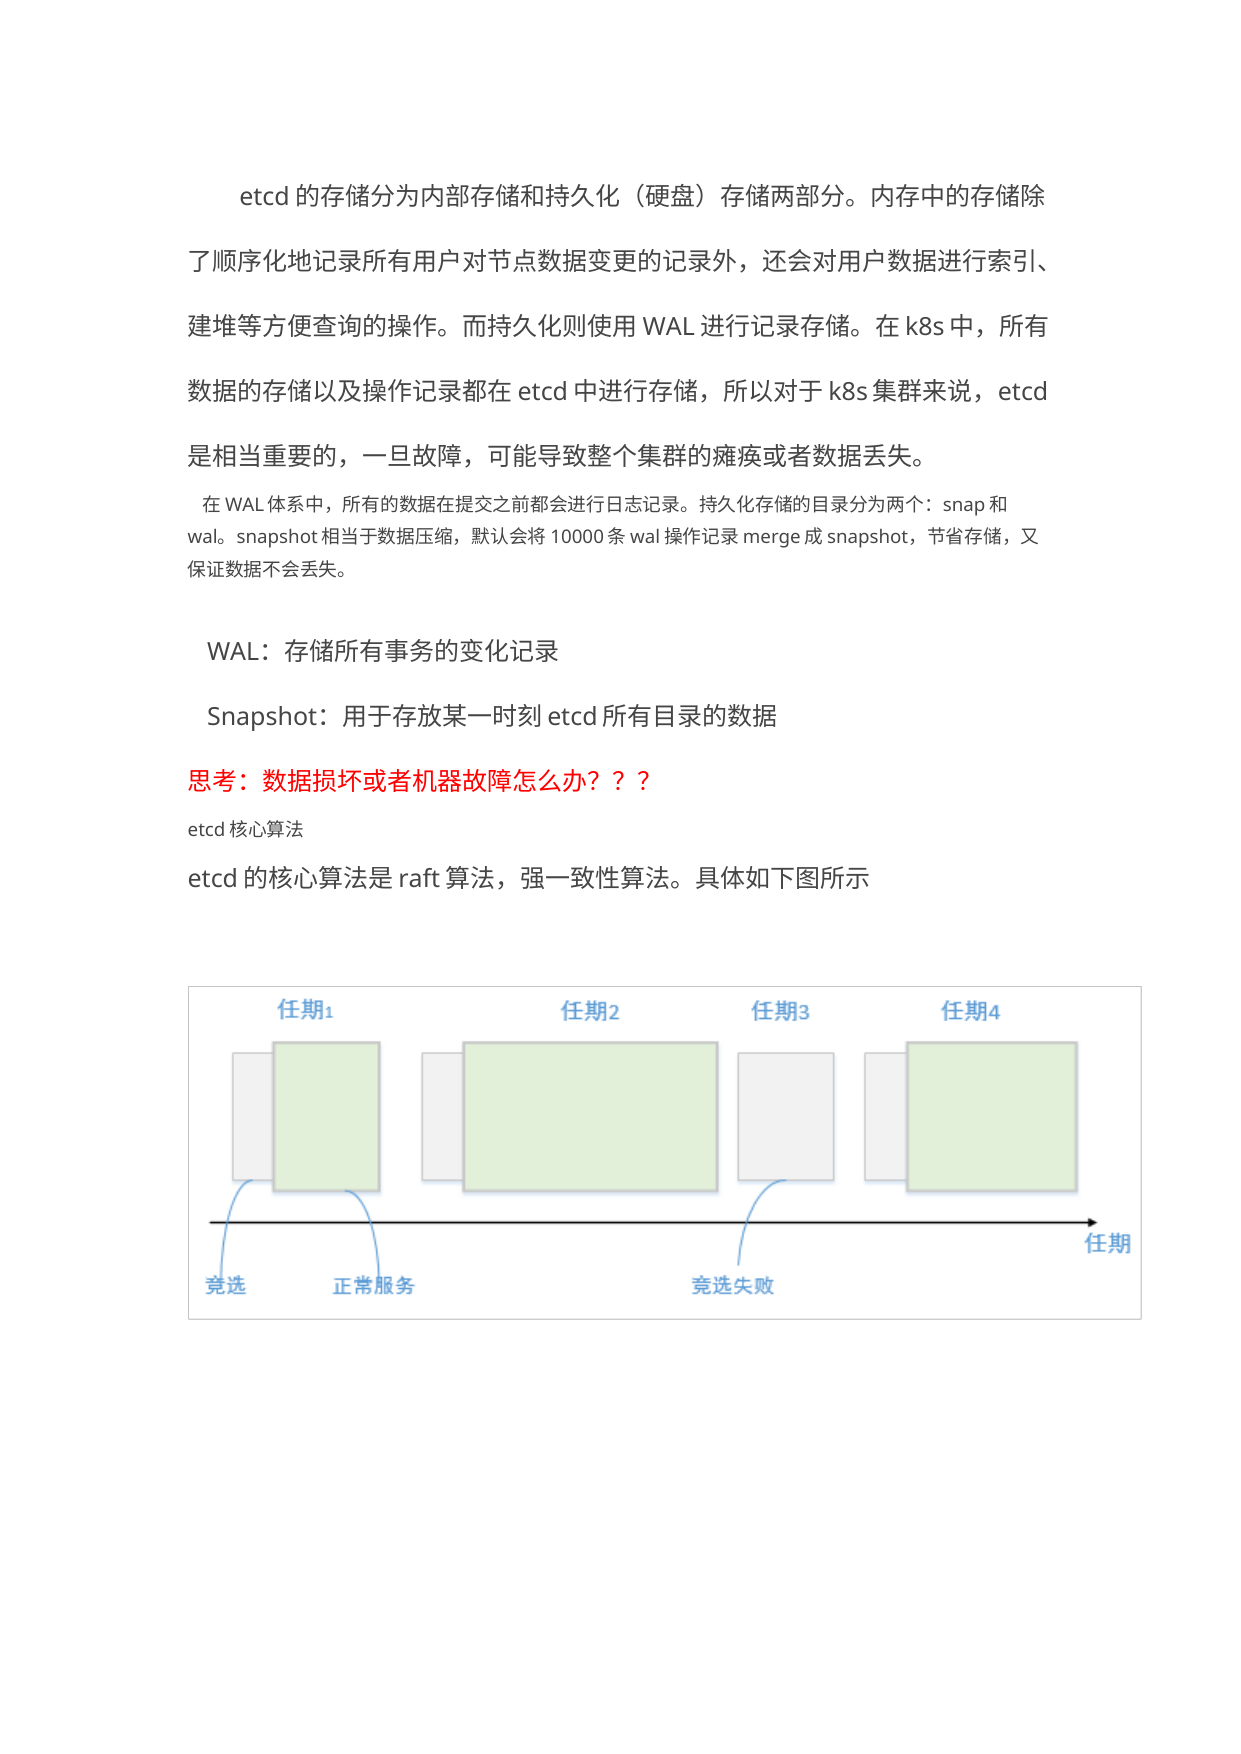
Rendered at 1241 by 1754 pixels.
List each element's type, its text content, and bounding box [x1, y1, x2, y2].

text etcd的存储分为内部存储和持久化（硬盘）存储两部分。内存中的存储除了顺序化地记录所有用户对节点数据变更的记录外，还会对用户数据进行索引、建堆等方便查询的操作。而持久化则使用WAL进行记录存储。在k8s中，所有数据的存储以及操作记录都在etcd中进行存储，所以对于k8s集群来说，etcd是相当重要的，一旦故障，可能导致整个集群的瘫痪或者数据丢失。 [187, 162, 1053, 487]
text 思考：数据损坏或者机器故障怎么办？？？ [187, 747, 1053, 812]
text etcd的核心算法是raft算法，强一致性算法。具体如下图所示 [187, 844, 1053, 909]
text 在WAL体系中，所有的数据在提交之前都会进行日志记录。持久化存储的目录分为两个：snap和wal。snapshot相当于数据压缩，默认会将10000条wal操作记录merge成snapshot，节省存储，又保证数据不会丢失。 [187, 487, 1053, 617]
text Snapshot：用于存放某一时刻etcd所有目录的数据 [187, 682, 1053, 747]
picture [187, 986, 1143, 1321]
text WAL：存储所有事务的变化记录 [187, 617, 1053, 682]
text etcd核心算法 [187, 812, 1053, 844]
